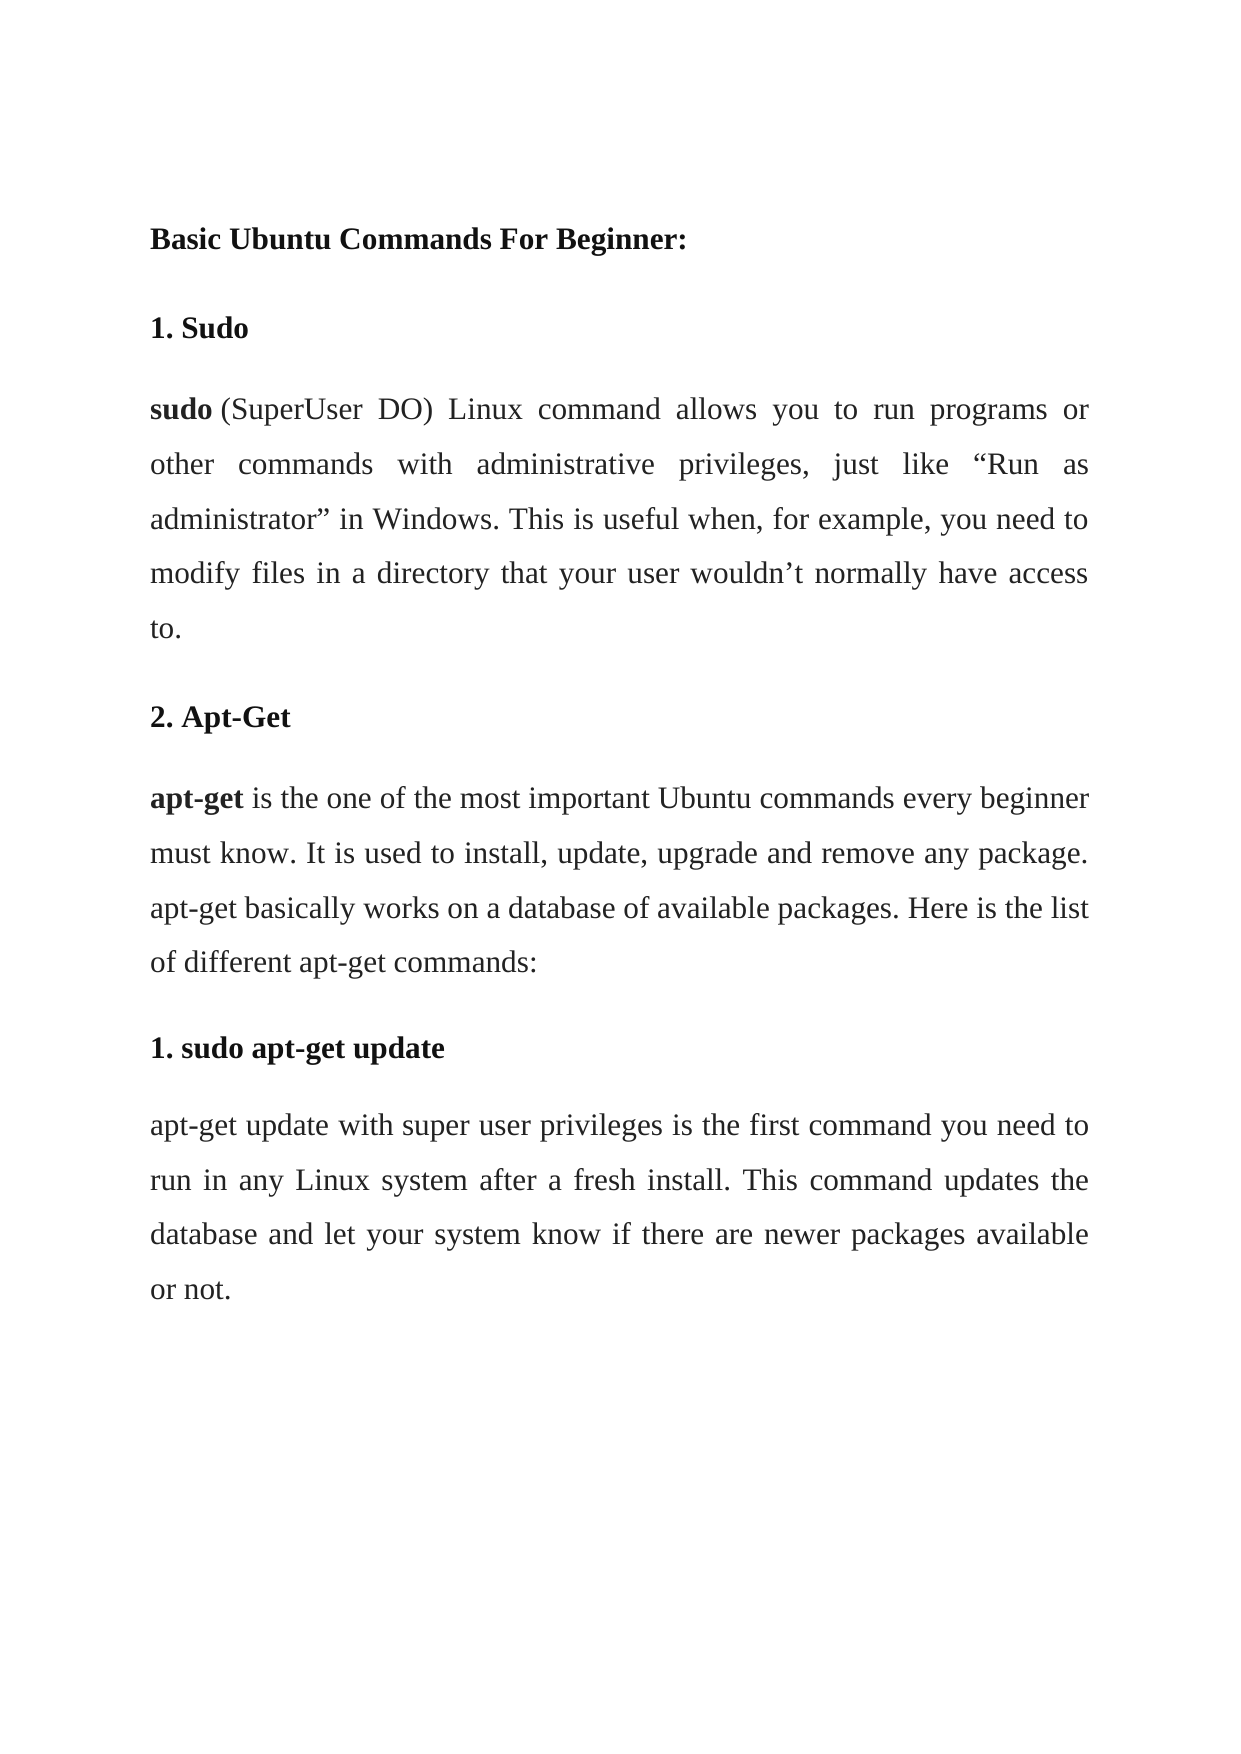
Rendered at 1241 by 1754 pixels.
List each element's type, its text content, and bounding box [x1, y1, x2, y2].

text 1. Sudo [150, 298, 1090, 345]
text 1. sudo apt-get update [150, 1020, 1090, 1066]
text 2. Apt-Get [150, 687, 1090, 734]
text sudo (SuperUser DO) Linux command allows you to run programs or other commands with administrative privileges, just like “Run as administrator” in Windows. This is useful when, for example, you need to modify files in a directory that your user wouldn’t normally have access to. [150, 372, 1090, 645]
text apt-get is the one of the most important Ubuntu commands every beginner must know. It is used to install, update, upgrade and remove any package. apt-get basically works on a database of available packages. Here is the list of different apt-get commands: [150, 761, 1090, 980]
text apt-get update with super user privileges is the first command you need to run in any Linux system after a fresh install. This command updates the database and let your system know if there are newer packages available or not. [150, 1087, 1090, 1306]
text Basic Ubuntu Commands For Beginner: [150, 197, 1090, 256]
